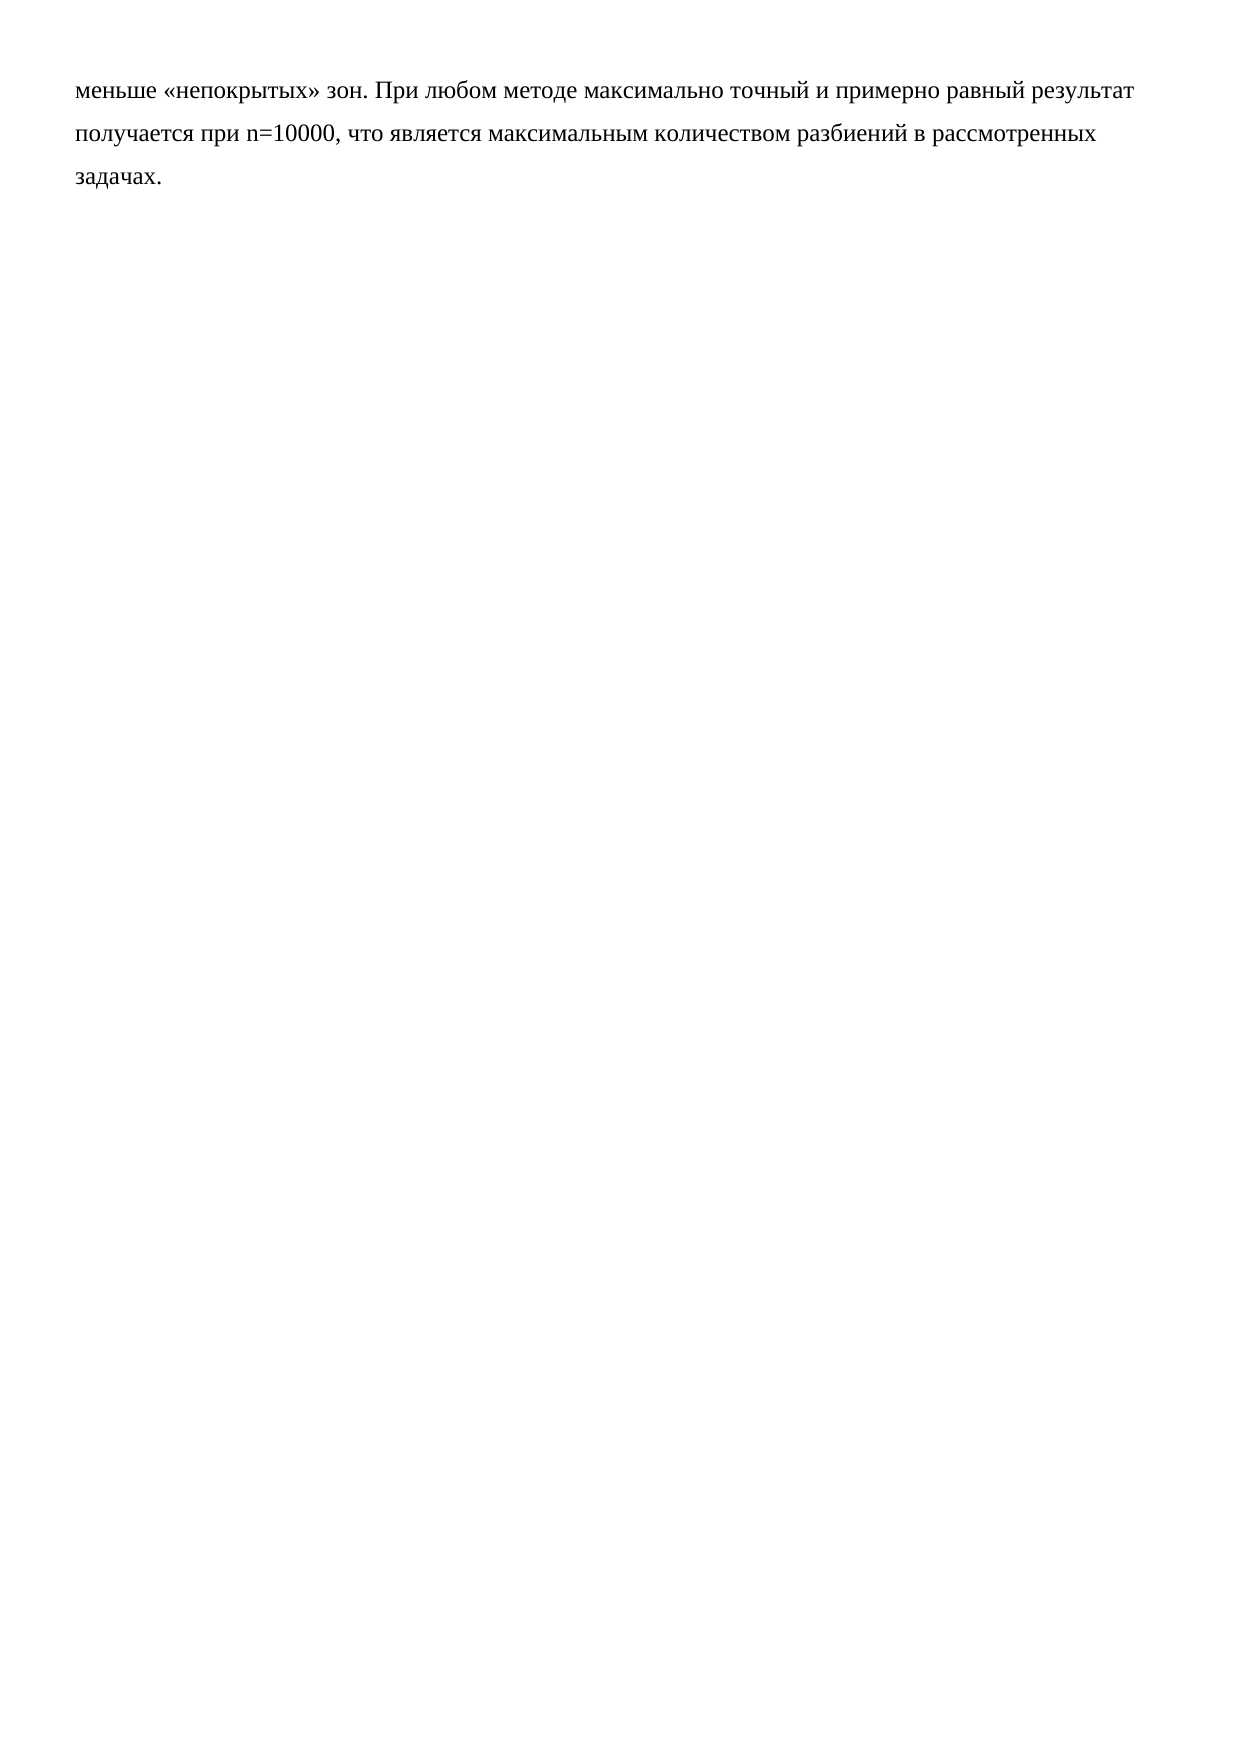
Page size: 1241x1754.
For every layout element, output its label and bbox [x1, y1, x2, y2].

text [75, 75, 1165, 190]
